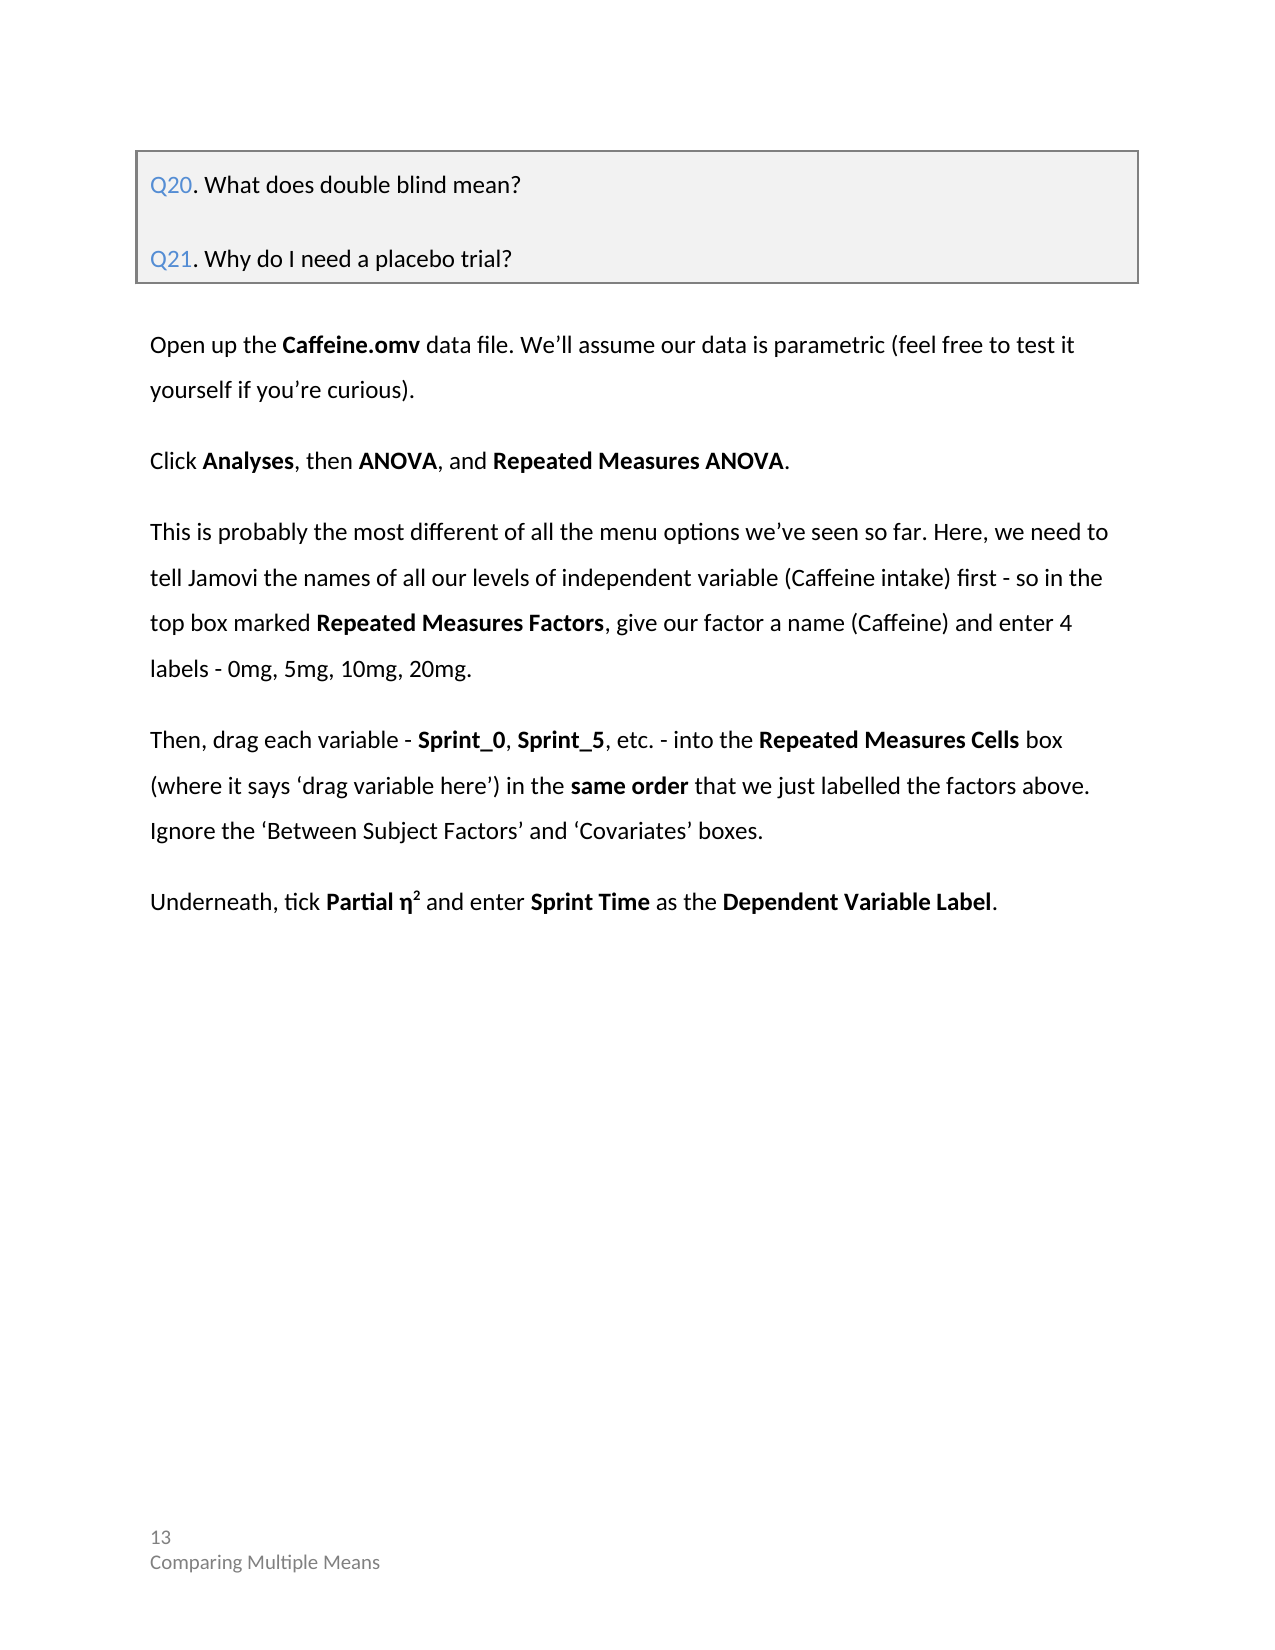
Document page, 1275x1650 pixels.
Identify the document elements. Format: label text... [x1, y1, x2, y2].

text Q20. What does double blind mean? [138, 152, 1137, 199]
text Click Analyses, then ANOVA, and Repeated Measures ANOVA. [150, 445, 1125, 476]
text Q21. Why do I need a placebo trial? [138, 225, 1137, 282]
text Underneath, tick Partial η2 and enter Sprint Time as the Dependent Variable Label. [150, 886, 1125, 917]
text Open up the Caffeine.omv data file. We’ll assume our data is parametric (feel free to test it yourself if you’re curious). [150, 329, 1125, 405]
text This is probably the most different of all the menu options we’ve seen so far. Here, we need to tell Jamovi the names of all our levels of independent variable (Caffeine intake) first - so in the top box marked Repeated Measures Factors, give our factor a name (Caffeine) and enter 4 labels - 0mg, 5mg, 10mg, 20mg. [150, 516, 1125, 684]
text Then, drag each variable - Sprint_0, Sprint_5, etc. - into the Repeated Measures Cells box (where it says ‘drag variable here’) in the same order that we just labelled the factors above. Ignore the ‘Between Subject Factors’ and ‘Covariates’ boxes. [150, 724, 1125, 846]
